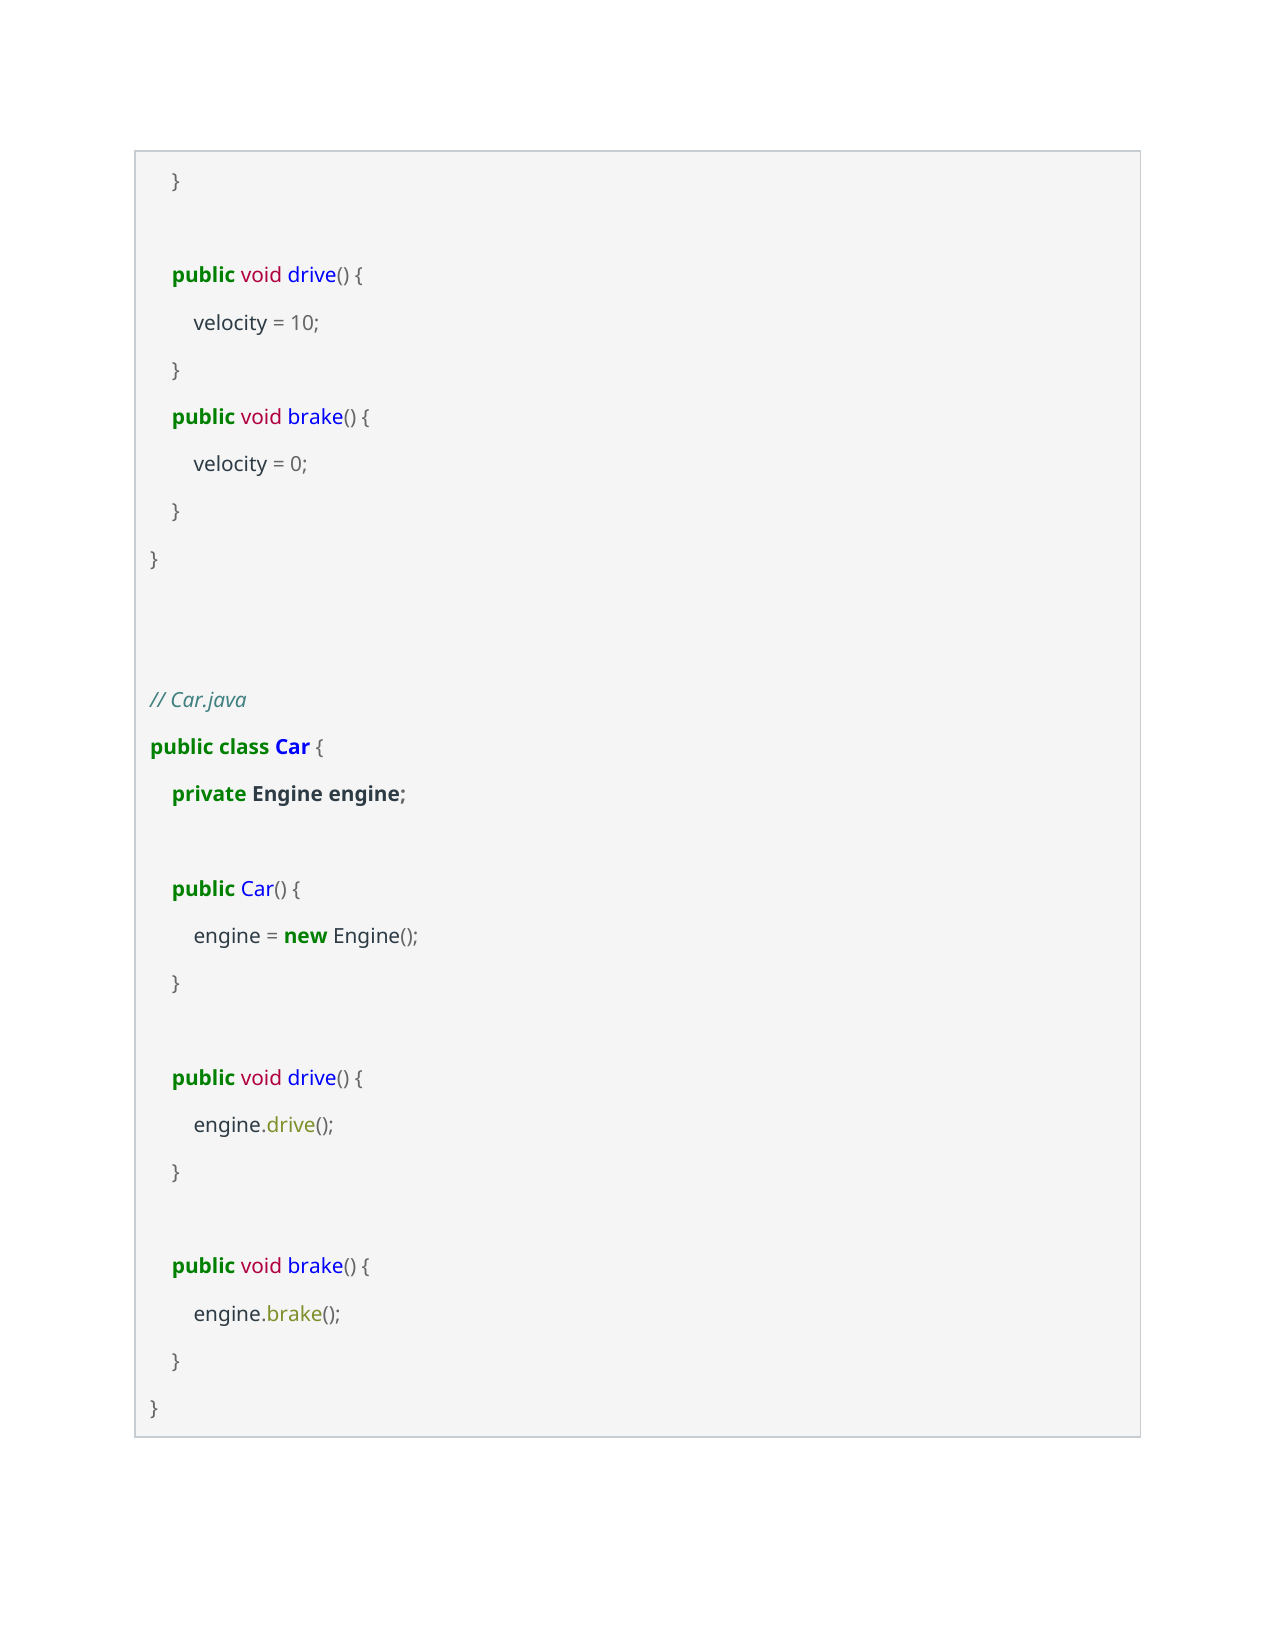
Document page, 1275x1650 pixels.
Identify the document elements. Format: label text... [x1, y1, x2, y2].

text velocity = 0; [136, 433, 1140, 478]
text public Car() { [136, 858, 1140, 902]
text } [136, 339, 1140, 383]
text public void brake() { [136, 386, 1140, 431]
text } [136, 527, 1140, 572]
text engine.brake(); [136, 1282, 1140, 1327]
text velocity = 10; [136, 292, 1140, 336]
text } [136, 952, 1140, 997]
text engine = new Engine(); [136, 905, 1140, 949]
text } [136, 1377, 1140, 1436]
text public void brake() { [136, 1235, 1140, 1280]
text public void drive() { [136, 1047, 1140, 1091]
text private Engine engine; [136, 763, 1140, 808]
text public class Car { [136, 716, 1140, 761]
text } [136, 1330, 1140, 1374]
text } [136, 1141, 1140, 1186]
text public void drive() { [136, 244, 1140, 289]
text } [136, 152, 1140, 194]
text // Car.java [136, 669, 1140, 714]
text engine.drive(); [136, 1094, 1140, 1138]
text } [136, 480, 1140, 525]
